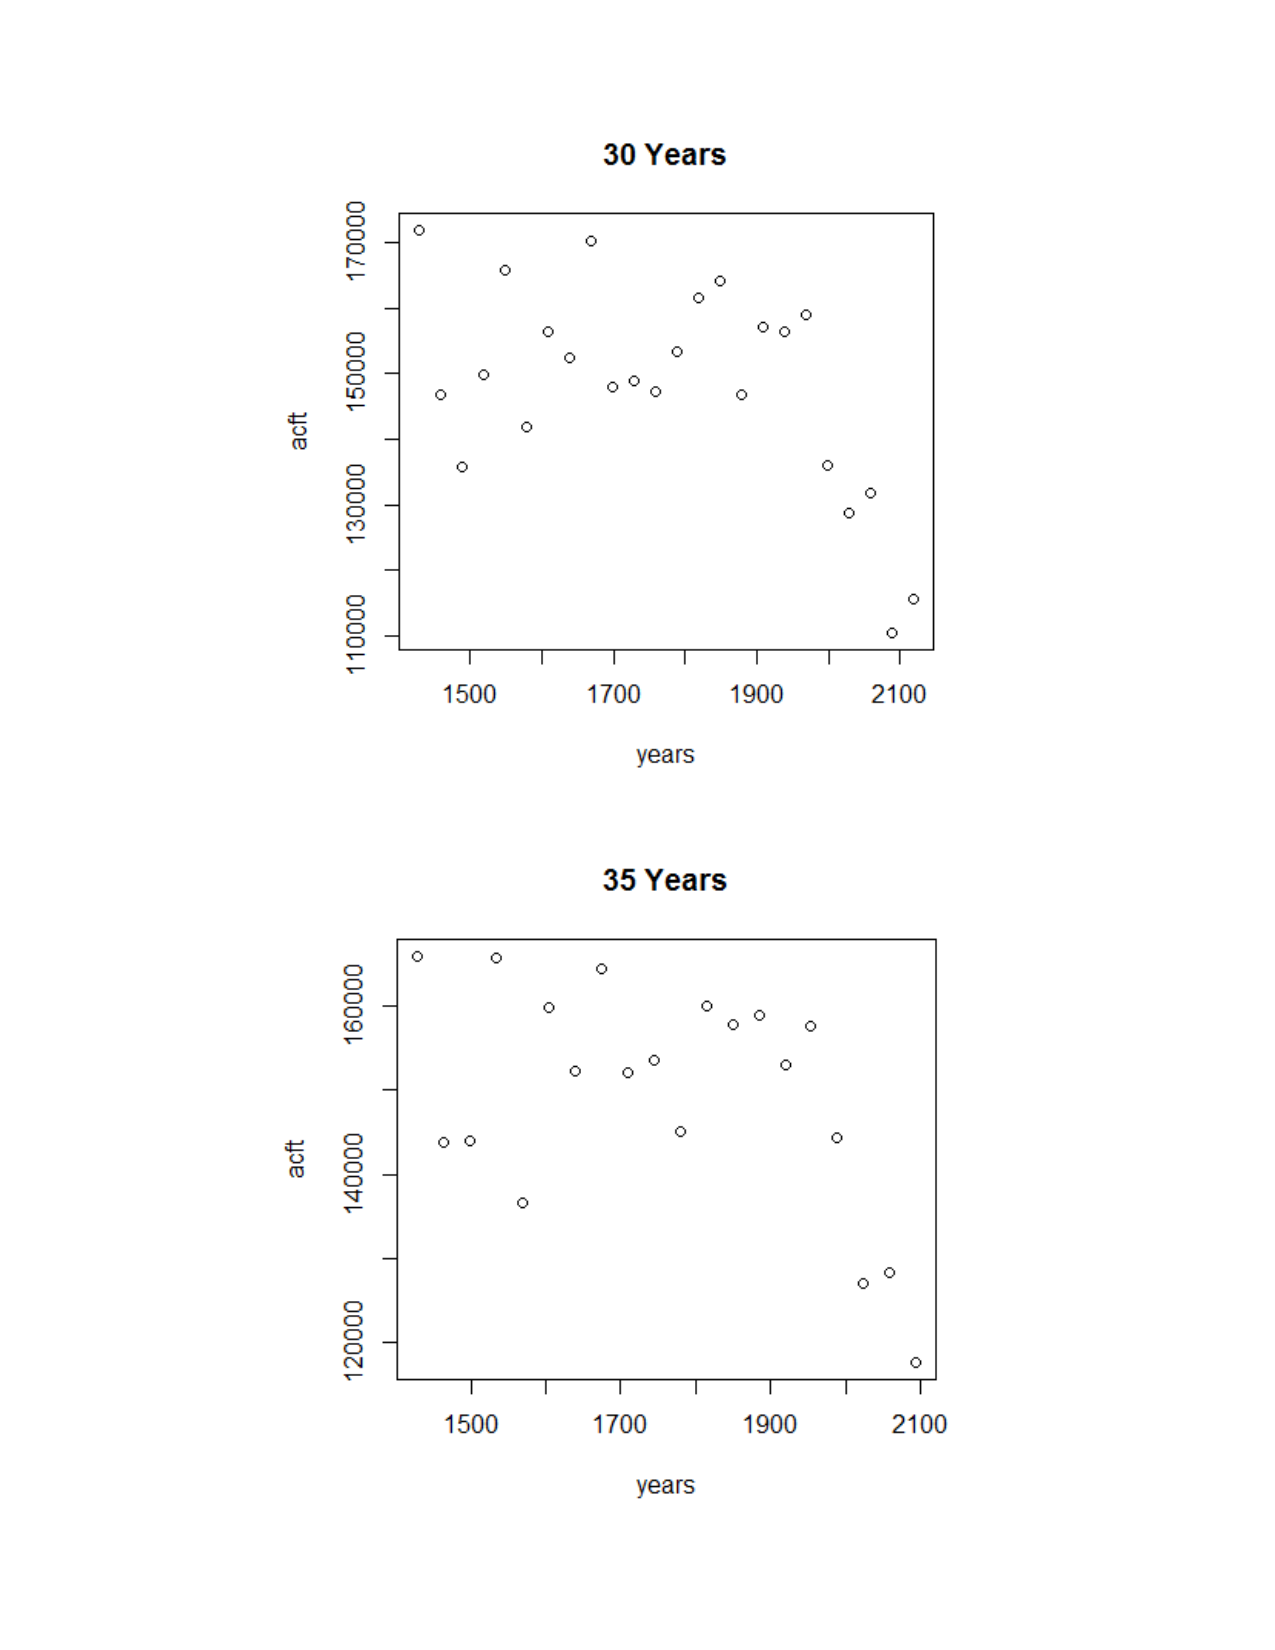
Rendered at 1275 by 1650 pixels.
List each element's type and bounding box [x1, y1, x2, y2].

picture [276, 818, 999, 1531]
picture [279, 93, 996, 800]
